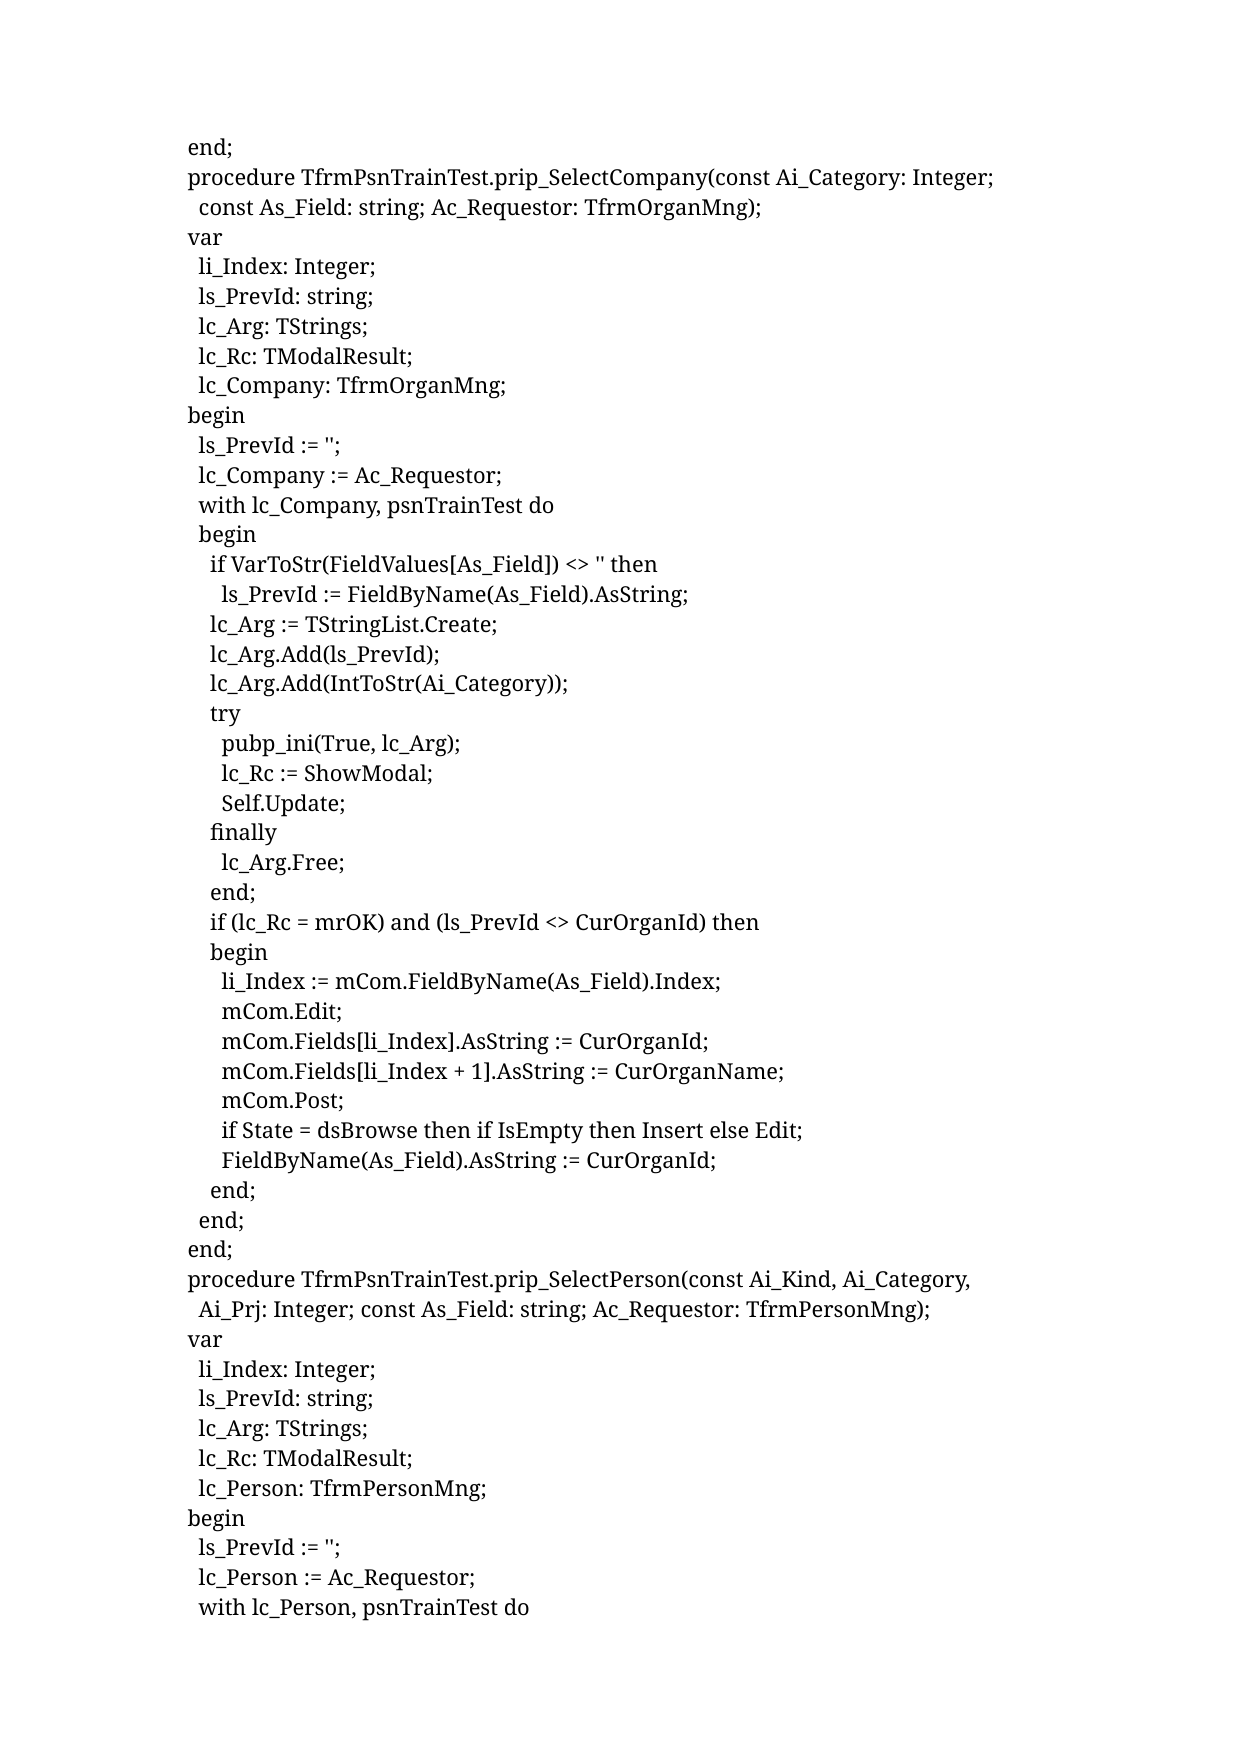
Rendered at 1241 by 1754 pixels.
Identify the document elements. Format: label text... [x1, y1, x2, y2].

text procedure TfrmPsnTrainTest.prip_SelectCompany(const Ai_Category: Integer; [187, 162, 1053, 192]
text end; [187, 132, 1053, 162]
text lc_Arg.Free; [187, 847, 1053, 877]
text if VarToStr(FieldValues[As_Field]) <> '' then [187, 549, 1053, 579]
text mCom.Edit; [187, 996, 1053, 1026]
text lc_Rc: TModalResult; [187, 341, 1053, 371]
text end; [187, 1234, 1053, 1264]
text lc_Rc := ShowModal; [187, 758, 1053, 788]
text begin [187, 400, 1053, 430]
text lc_Person: TfrmPersonMng; [187, 1473, 1053, 1503]
text lc_Person := Ac_Requestor; [187, 1562, 1053, 1592]
text if State = dsBrowse then if IsEmpty then Insert else Edit; [187, 1115, 1053, 1145]
text var [187, 222, 1053, 251]
text try [187, 698, 1053, 728]
text lc_Arg.Add(IntToStr(Ai_Category)); [187, 668, 1053, 698]
text lc_Company: TfrmOrganMng; [187, 371, 1053, 400]
text lc_Arg: TStrings; [187, 311, 1053, 341]
text end; [187, 877, 1053, 907]
text lc_Company := Ac_Requestor; [187, 460, 1053, 490]
text begin [187, 519, 1053, 549]
text with lc_Company, psnTrainTest do [187, 490, 1053, 519]
text li_Index := mCom.FieldByName(As_Field).Index; [187, 966, 1053, 996]
text li_Index: Integer; [187, 1354, 1053, 1383]
text end; [187, 1205, 1053, 1234]
text ls_PrevId := ''; [187, 1532, 1053, 1562]
text lc_Arg.Add(ls_PrevId); [187, 639, 1053, 668]
text lc_Rc: TModalResult; [187, 1443, 1053, 1473]
text begin [187, 1503, 1053, 1532]
text finally [187, 817, 1053, 847]
text Self.Update; [187, 788, 1053, 817]
text const As_Field: string; Ac_Requestor: TfrmOrganMng); [187, 192, 1053, 222]
text mCom.Fields[li_Index].AsString := CurOrganId; [187, 1026, 1053, 1056]
text with lc_Person, psnTrainTest do [187, 1592, 1053, 1622]
text li_Index: Integer; [187, 251, 1053, 281]
text FieldByName(As_Field).AsString := CurOrganId; [187, 1145, 1053, 1175]
text end; [187, 1175, 1053, 1205]
text procedure TfrmPsnTrainTest.prip_SelectPerson(const Ai_Kind, Ai_Category, [187, 1264, 1053, 1294]
text var [187, 1324, 1053, 1354]
text ls_PrevId: string; [187, 281, 1053, 311]
text Ai_Prj: Integer; const As_Field: string; Ac_Requestor: TfrmPersonMng); [187, 1294, 1053, 1324]
text if (lc_Rc = mrOK) and (ls_PrevId <> CurOrganId) then [187, 907, 1053, 937]
text ls_PrevId := ''; [187, 430, 1053, 460]
text ls_PrevId := FieldByName(As_Field).AsString; [187, 579, 1053, 609]
text begin [187, 937, 1053, 966]
text mCom.Fields[li_Index + 1].AsString := CurOrganName; [187, 1056, 1053, 1086]
text ls_PrevId: string; [187, 1383, 1053, 1413]
text mCom.Post; [187, 1086, 1053, 1115]
text pubp_ini(True, lc_Arg); [187, 728, 1053, 758]
text lc_Arg: TStrings; [187, 1413, 1053, 1443]
text lc_Arg := TStringList.Create; [187, 609, 1053, 639]
